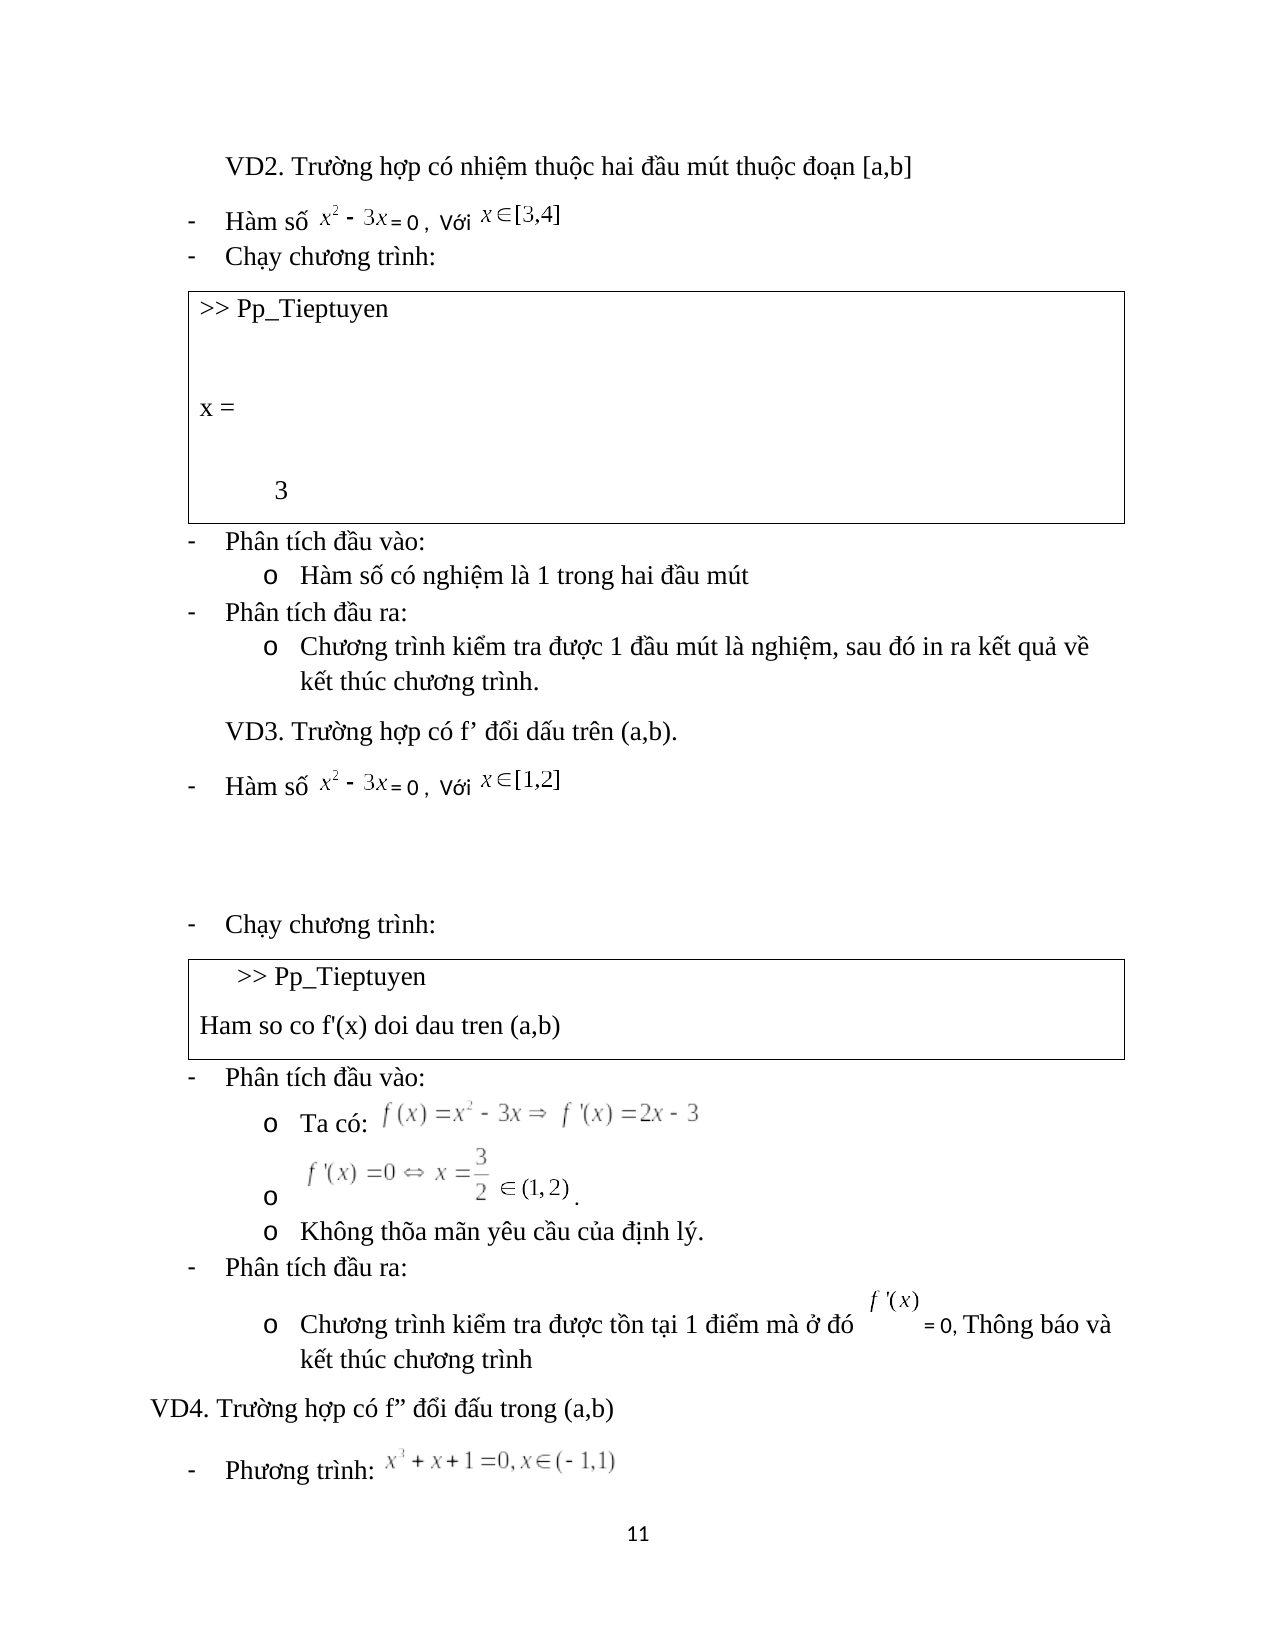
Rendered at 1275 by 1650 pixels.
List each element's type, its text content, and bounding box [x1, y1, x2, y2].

list Phương trình: [187, 1442, 1125, 1486]
list Chương trình kiểm tra được 1 đầu mút là nghiệm, sau đó in ra kết quả về kết thúc chương trình. [262, 630, 1125, 696]
text VD4. Trường hợp có f” đổi đấu trong (a,b) [150, 1393, 1125, 1424]
list Hàm số có nghiệm là 1 trong hai đầu mút [262, 559, 1125, 593]
list Phân tích đầu ra: [187, 595, 1125, 628]
text VD3. Trường hợp có f’ đổi dấu trên (a,b). [150, 714, 1125, 746]
list Chạy chương trình: [187, 907, 1125, 940]
list Hàm số = 0 , Với [187, 764, 1125, 802]
table_header >> Pp_Tieptuyen Ham so co f'(x) doi dau tren (a,b) [189, 960, 1124, 1059]
list Ta có: [262, 1095, 1125, 1140]
text VD2. Trường hợp có nhiệm thuộc hai đầu mút thuộc đoạn [a,b] [150, 150, 1125, 181]
list Phân tích đầu ra: [187, 1250, 1125, 1283]
list Không thõa mãn yêu cầu của định lý. [262, 1215, 1125, 1248]
list . [262, 1142, 1125, 1213]
list Phân tích đầu vào: [187, 1060, 1125, 1093]
list Chạy chương trình: [187, 239, 1125, 273]
list Phân tích đầu vào: [187, 524, 1125, 557]
list Chương trình kiểm tra được tồn tại 1 điểm mà ở đó = 0, Thông báo và kết thúc chương trình [262, 1285, 1125, 1374]
table_header >> Pp_Tieptuyen x = 3 [189, 292, 1124, 523]
list Hàm số = 0 , Với [187, 199, 1125, 238]
